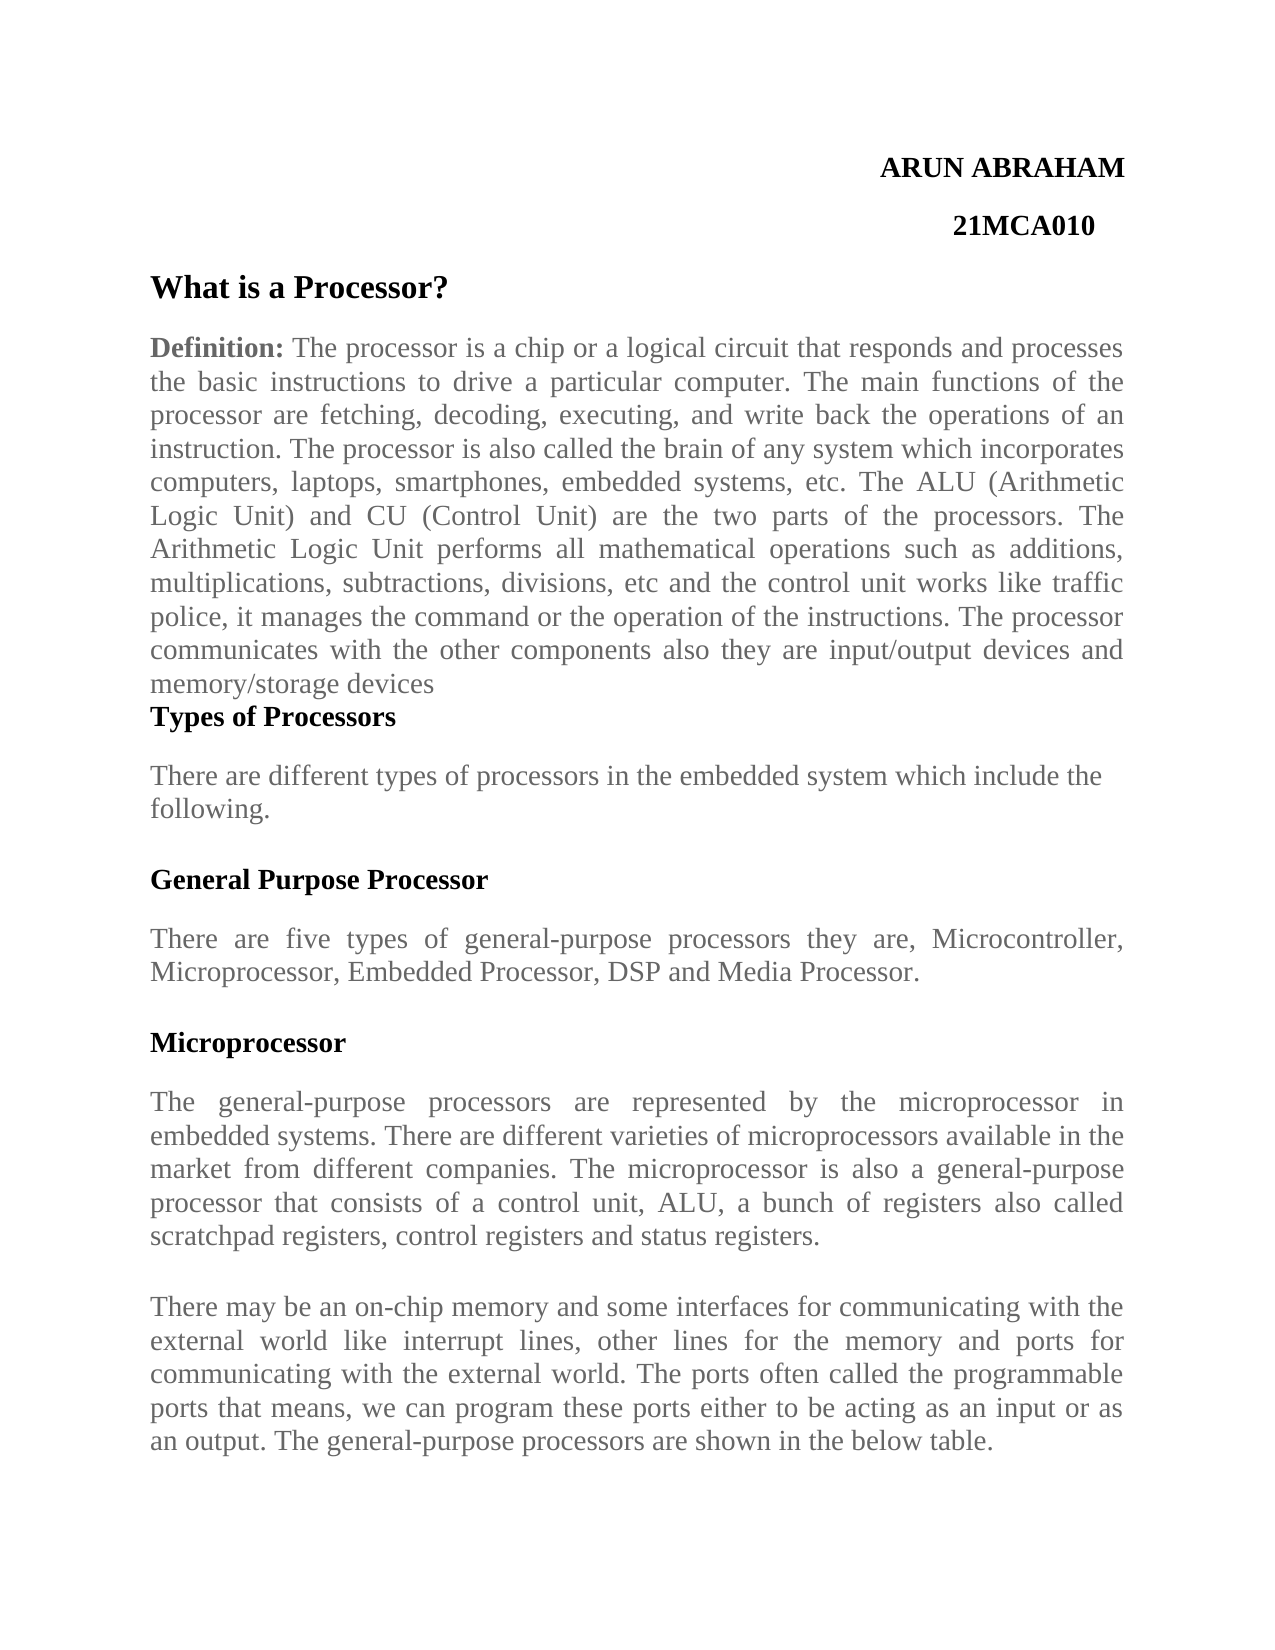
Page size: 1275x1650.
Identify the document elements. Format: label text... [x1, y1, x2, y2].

text There are five types of general-purpose processors they are, Microcontroller, Microprocessor, Embedded Processor, DSP and Media Processor. [150, 921, 1125, 988]
text Microprocessor [150, 1026, 1125, 1059]
text There may be an on-chip memory and some interfaces for communicating with the external world like interrupt lines, other lines for the memory and ports for communicating with the external world. The ports often called the programmable ports that means, we can program these ports either to be acting as an input or as an output. The general-purpose processors are shown in the below table. [150, 1289, 1125, 1457]
text General Purpose Processor [150, 862, 1125, 896]
text The general-purpose processors are represented by the microprocessor in embedded systems. There are different varieties of microprocessors available in the market from different companies. The microprocessor is also a general-purpose processor that consists of a control unit, ALU, a bunch of registers also called scratchpad registers, control registers and status registers. [150, 1084, 1125, 1252]
text There are different types of processors in the embedded system which include the following. [150, 758, 1125, 825]
text 21MCA010 [150, 208, 1125, 242]
text ARUN ABRAHAM [150, 150, 1125, 183]
text What is a Processor? [150, 267, 1125, 305]
text Types of Processors [150, 699, 1125, 733]
text Definition: The processor is a chip or a logical circuit that responds and processes the basic instructions to drive a particular computer. The main functions of the processor are fetching, decoding, executing, and write back the operations of an instruction. The processor is also called the brain of any system which incorporates computers, laptops, smartphones, embedded systems, etc. The ALU (Arithmetic Logic Unit) and CU (Control Unit) are the two parts of the processors. The Arithmetic Logic Unit performs all mathematical operations such as additions, multiplications, subtractions, divisions, etc and the control unit works like traffic police, it manages the command or the operation of the instructions. The processor communicates with the other components also they are input/output devices and memory/storage devices [150, 330, 1125, 699]
